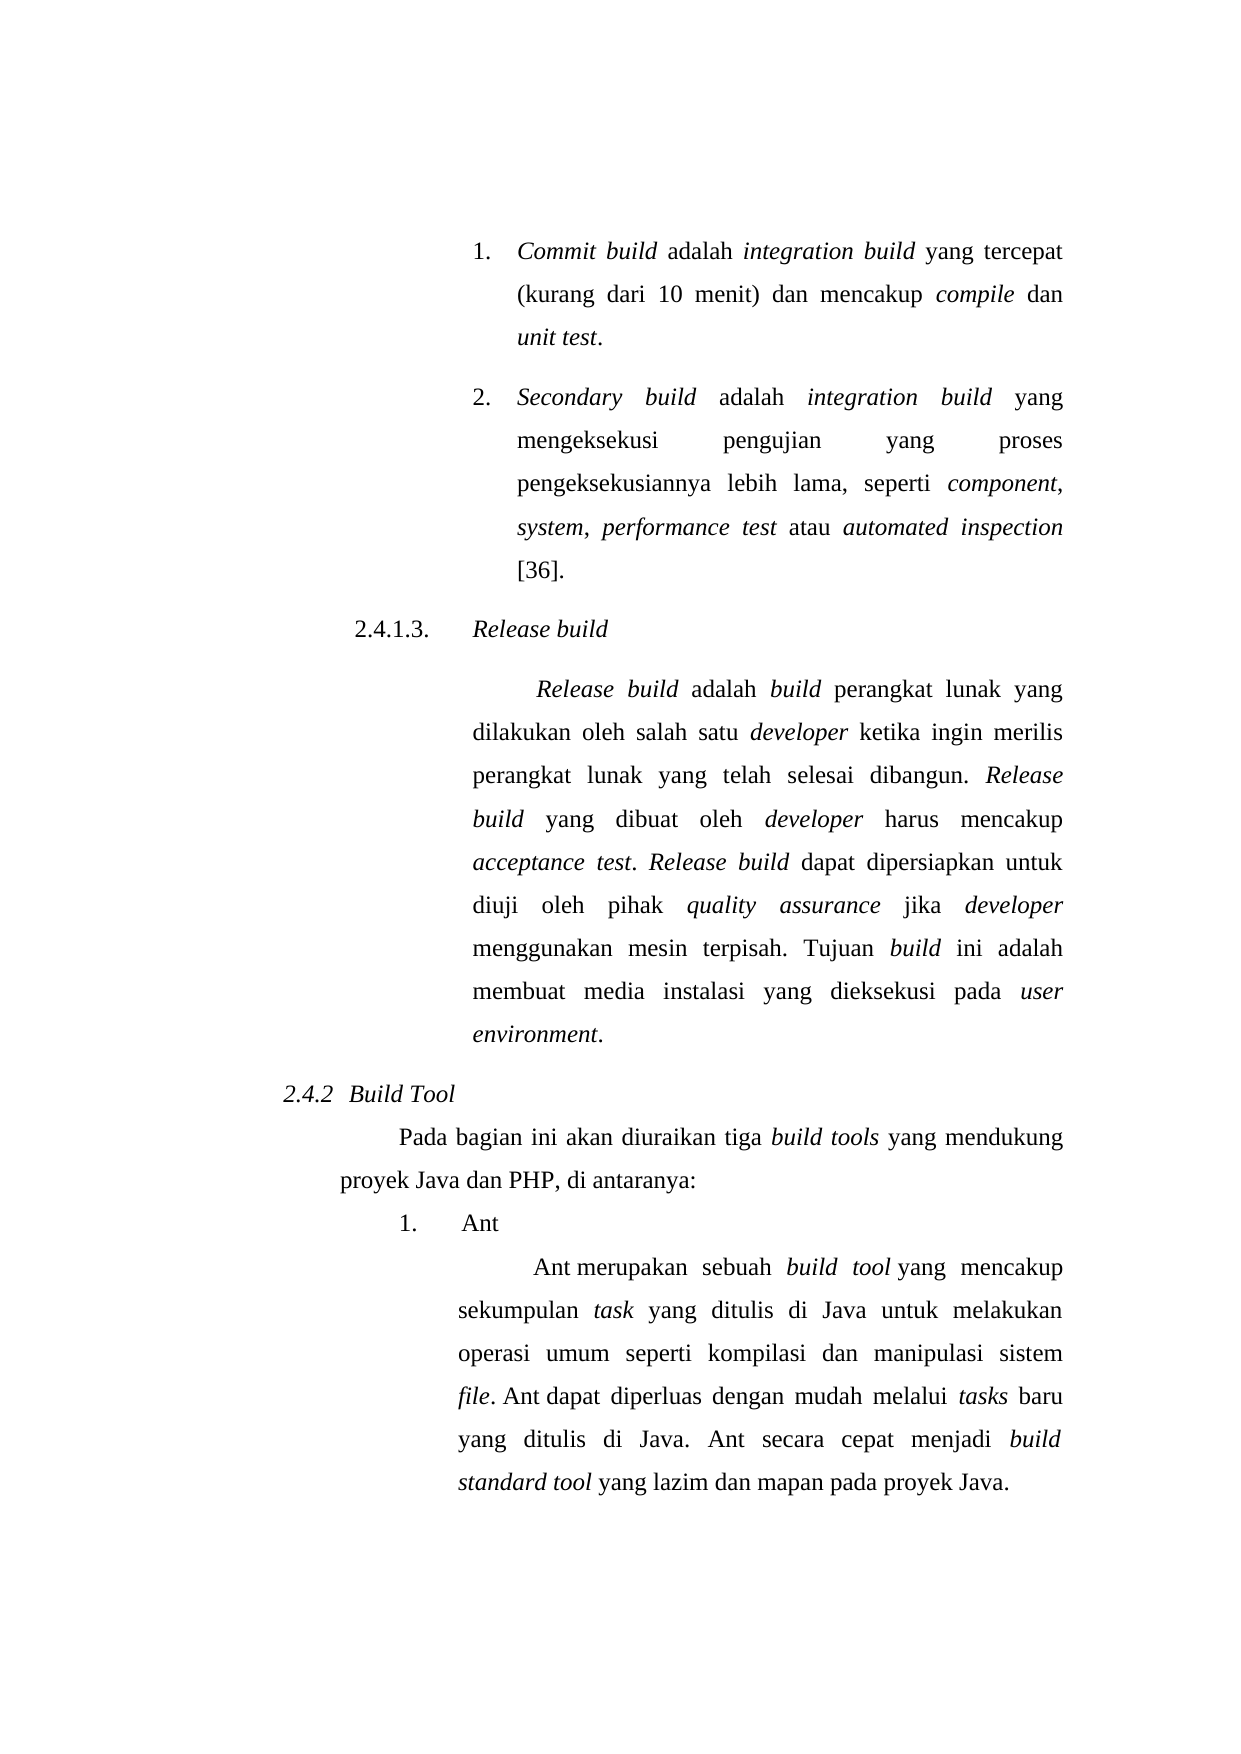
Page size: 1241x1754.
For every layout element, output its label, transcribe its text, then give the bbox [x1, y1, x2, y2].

list Commit build adalah integration build yang tercepat (kurang dari 10 menit) dan mencakup compile dan unit test. [472, 236, 1063, 351]
list Ant merupakan sebuah build tool yang mencakup sekumpulan task yang ditulis di Java untuk melakukan operasi umum seperti kompilasi dan manipulasi sistem file. Ant dapat diperluas dengan mudah melalui tasks baru yang ditulis di Java. Ant secara cepat menjadi build standard tool yang lazim dan mapan pada proyek Java. [458, 1252, 1063, 1496]
list Secondary build adalah integration build yang mengeksekusi pengujian yang proses pengeksekusiannya lebih lama, seperti component, system, performance test atau automated inspection [36]. [472, 382, 1063, 583]
list Release build [354, 614, 1063, 643]
list Pada bagian ini akan diuraikan tiga build tools yang mendukung proyek Java dan PHP, di antaranya: [340, 1122, 1063, 1194]
text Release build adalah build perangkat lunak yang dilakukan oleh salah satu developer ketika ingin merilis perangkat lunak yang telah selesai dibangun. Release build yang dibuat oleh developer harus mencakup acceptance test. Release build dapat dipersiapkan untuk diuji oleh pihak quality assurance jika developer menggunakan mesin terpisah. Tujuan build ini adalah membuat media instalasi yang dieksekusi pada user environment. [472, 674, 1063, 1048]
list Build Tool [283, 1079, 1063, 1108]
list Ant [340, 1208, 1063, 1237]
